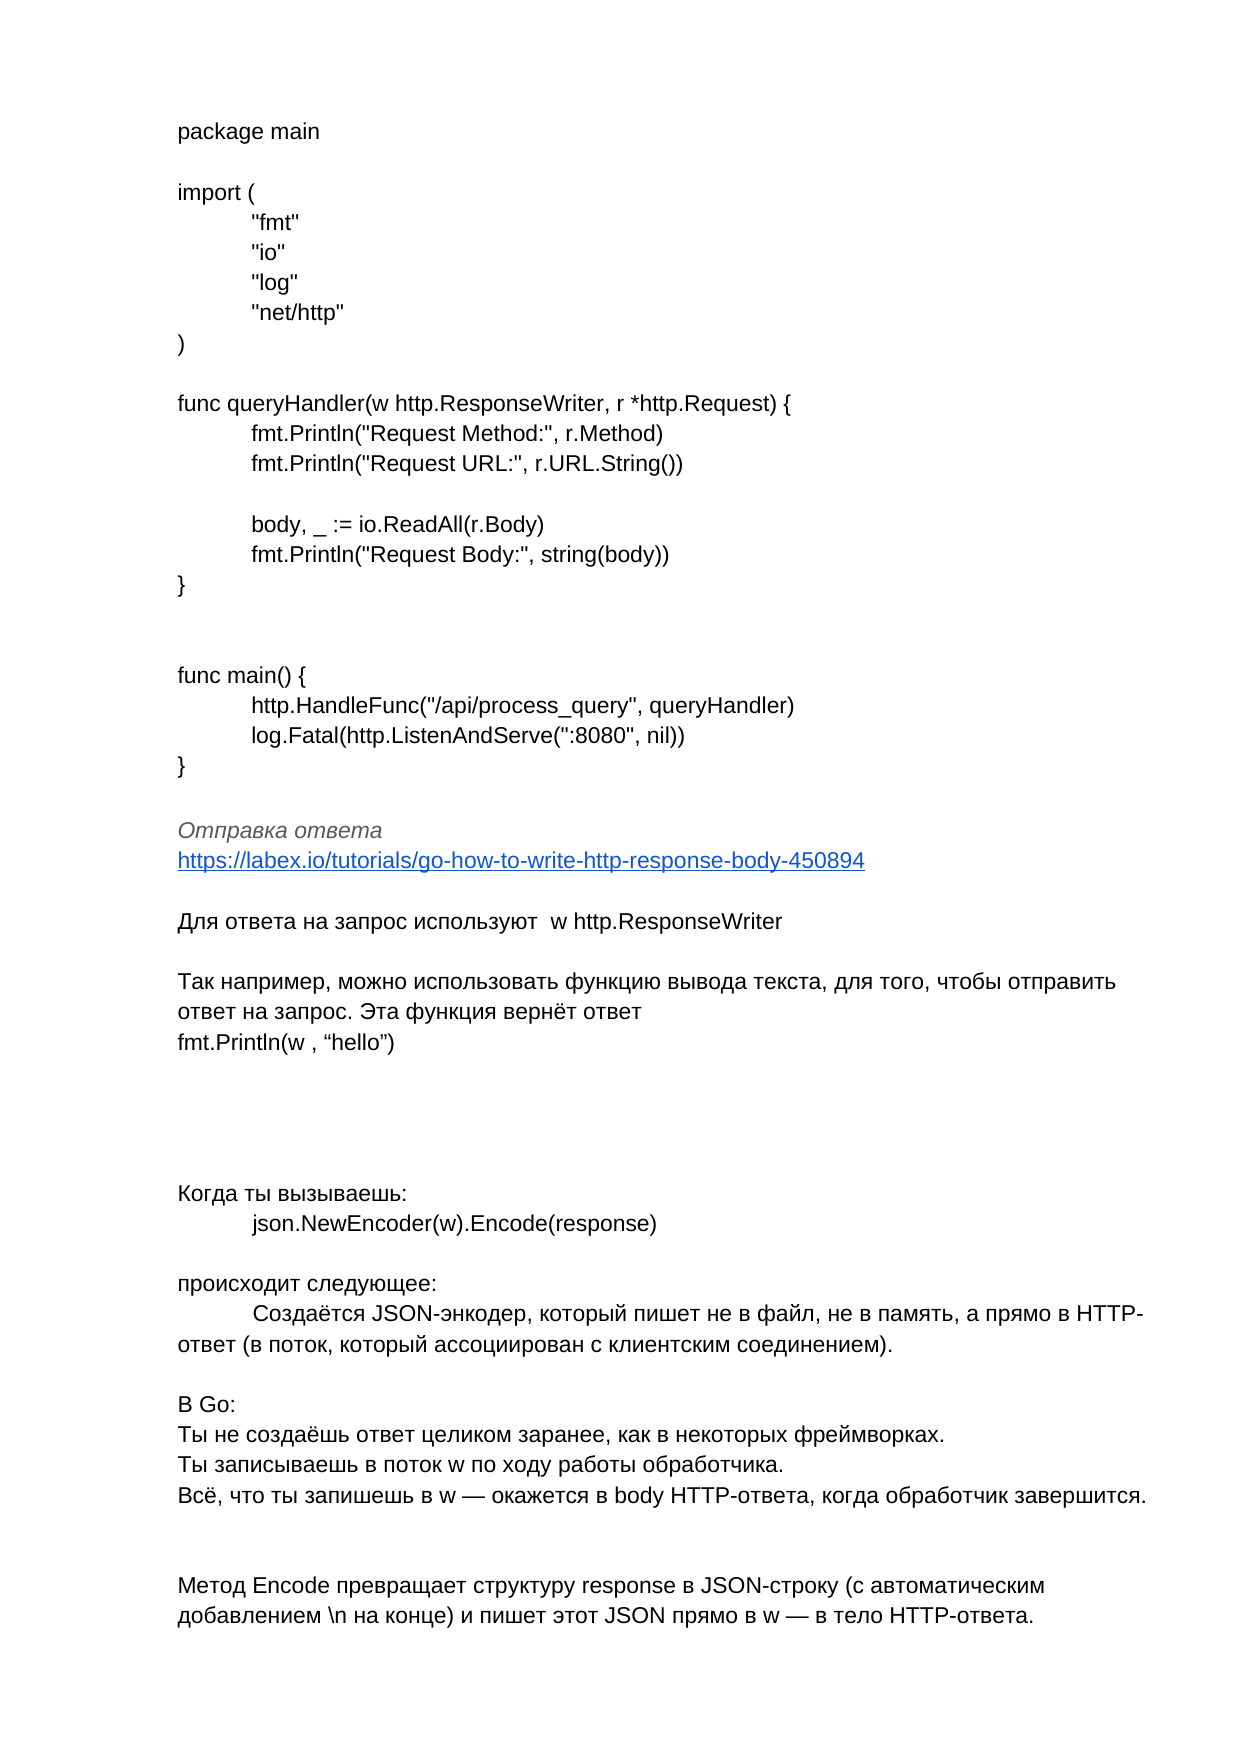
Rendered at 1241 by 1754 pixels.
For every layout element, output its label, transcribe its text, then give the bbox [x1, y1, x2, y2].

text body, _ := io.ReadAll(r.Body) [177, 511, 1152, 537]
text происходит следующее: [177, 1270, 1152, 1297]
text Когда ты вызываешь: [177, 1179, 1152, 1206]
text log.Fatal(http.ListenAndServe(":8080", nil)) [177, 722, 1152, 749]
text } [177, 752, 1152, 779]
text Ты записываешь в поток w по ходу работы обработчика. [177, 1451, 1152, 1478]
text Ты не создаёшь ответ целиком заранее, как в некоторых фреймворках. [177, 1421, 1152, 1448]
text Создаётся JSON-энкодер, который пишет не в файл, не в память, а прямо в HTTP-ответ (в поток, который ассоциирован с клиентским соединением). [177, 1300, 1152, 1357]
text fmt.Println(w , “hello”) [177, 1028, 1152, 1055]
text "fmt" [177, 209, 1152, 235]
text package main [177, 118, 1152, 144]
text Всё, что ты запишешь в w — окажется в body HTTP-ответа, когда обработчик завершится. [177, 1482, 1152, 1508]
text "net/http" [177, 299, 1152, 326]
text ) [177, 329, 1152, 356]
text Метод Encode превращает структуру response в JSON-строку (с автоматическим добавлением \n на конце) и пишет этот JSON прямо в w — в тело HTTP-ответа. [177, 1572, 1152, 1629]
text fmt.Println("Request Body:", string(body)) [177, 541, 1152, 567]
subtitle Отправка ответа [177, 817, 1152, 843]
text http.HandleFunc("/api/process_query", queryHandler) [177, 692, 1152, 718]
text func main() { [177, 662, 1152, 688]
text fmt.Println("Request Method:", r.Method) [177, 420, 1152, 447]
text fmt.Println("Request URL:", r.URL.String()) [177, 450, 1152, 477]
text "log" [177, 269, 1152, 296]
text https://labex.io/tutorials/go-how-to-write-http-response-body-450894 [177, 847, 1152, 874]
text Для ответа на запрос используют w http.ResponseWriter [177, 908, 1152, 964]
text В Go: [177, 1391, 1152, 1417]
text } [177, 571, 1152, 598]
text json.NewEncoder(w).Encode(response) [177, 1210, 1152, 1236]
text "io" [177, 239, 1152, 265]
text Так например, можно использовать функцию вывода текста, для того, чтобы отправить ответ на запрос. Эта функция вернёт ответ [177, 968, 1152, 1025]
text func queryHandler(w http.ResponseWriter, r *http.Request) { [177, 390, 1152, 416]
text import ( [177, 178, 1152, 205]
